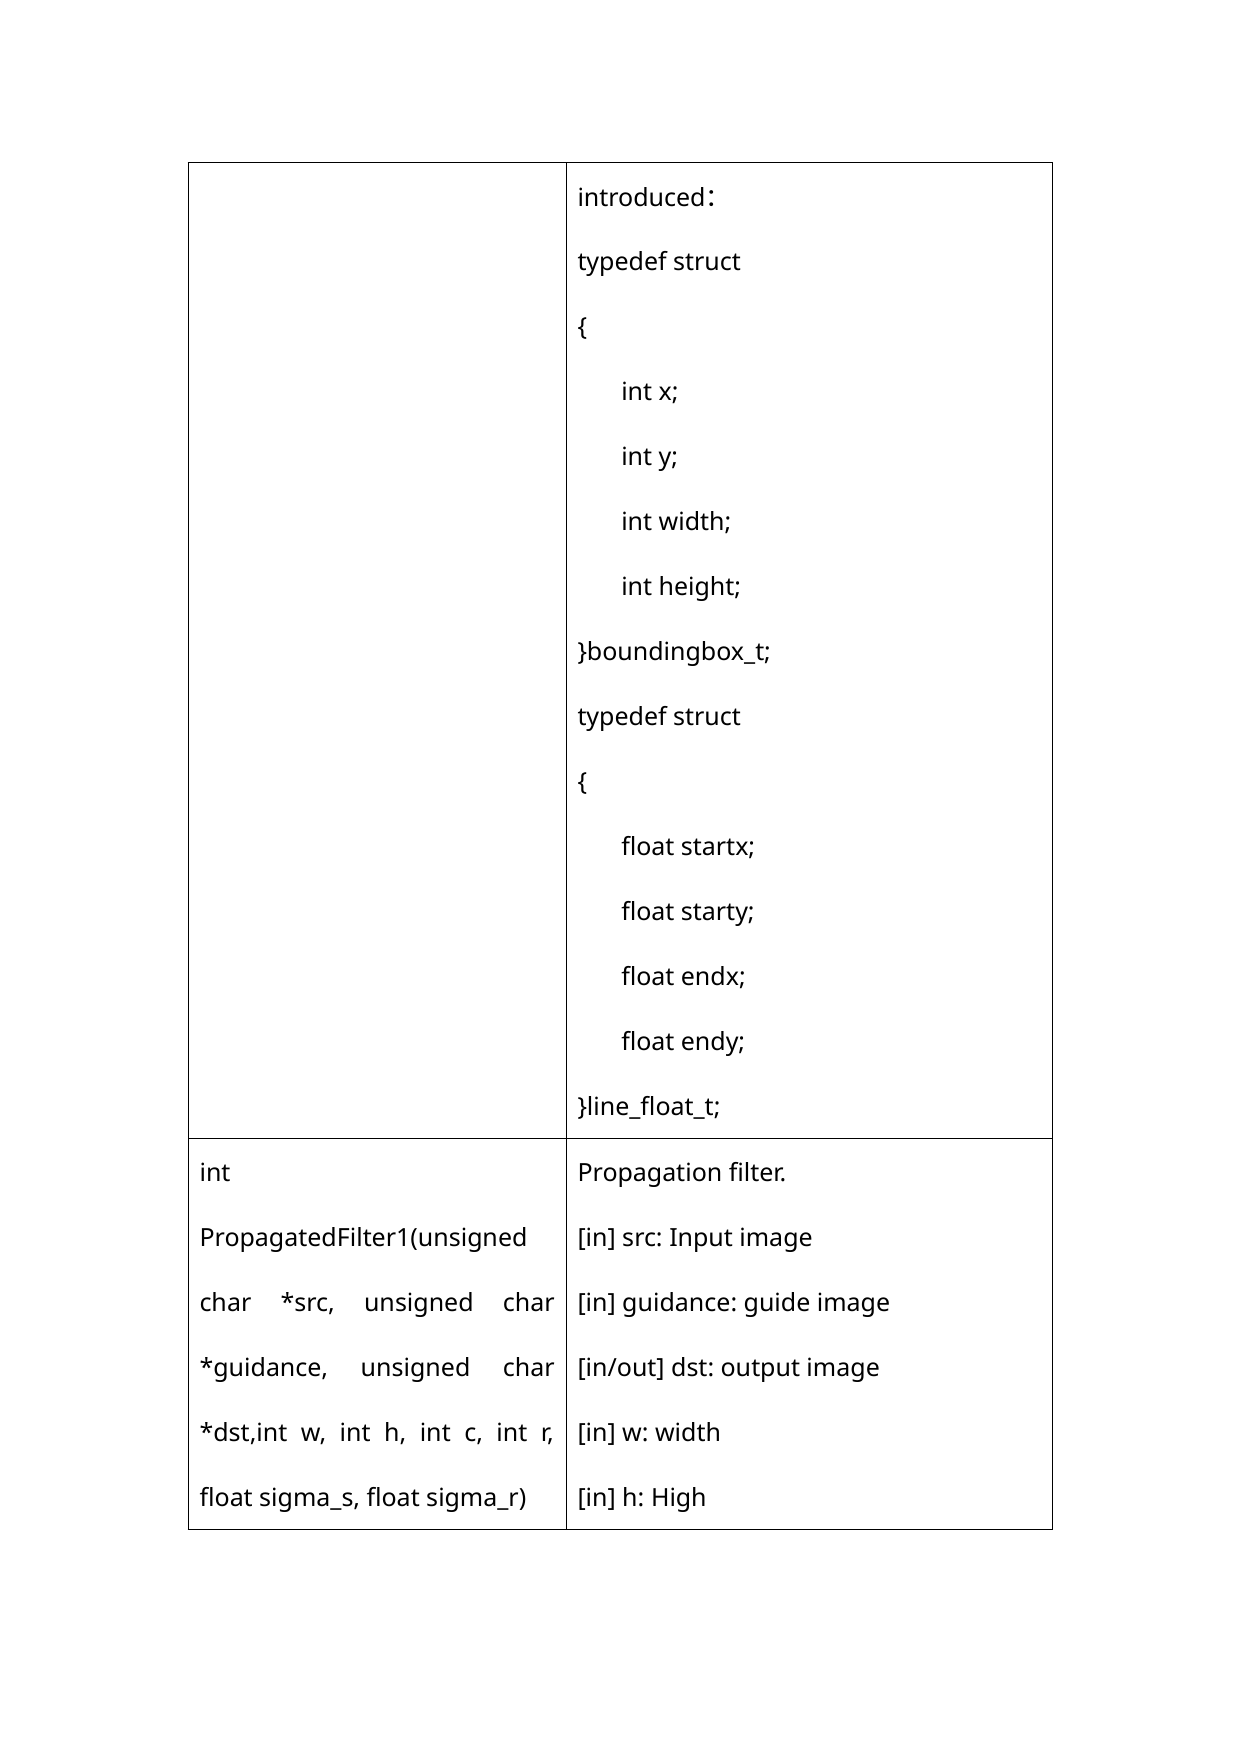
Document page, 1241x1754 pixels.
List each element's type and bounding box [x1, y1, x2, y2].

table_cell [567, 1139, 1052, 1529]
table_cell [189, 163, 566, 1138]
table_cell [189, 1139, 566, 1529]
table_cell [567, 163, 1052, 1138]
